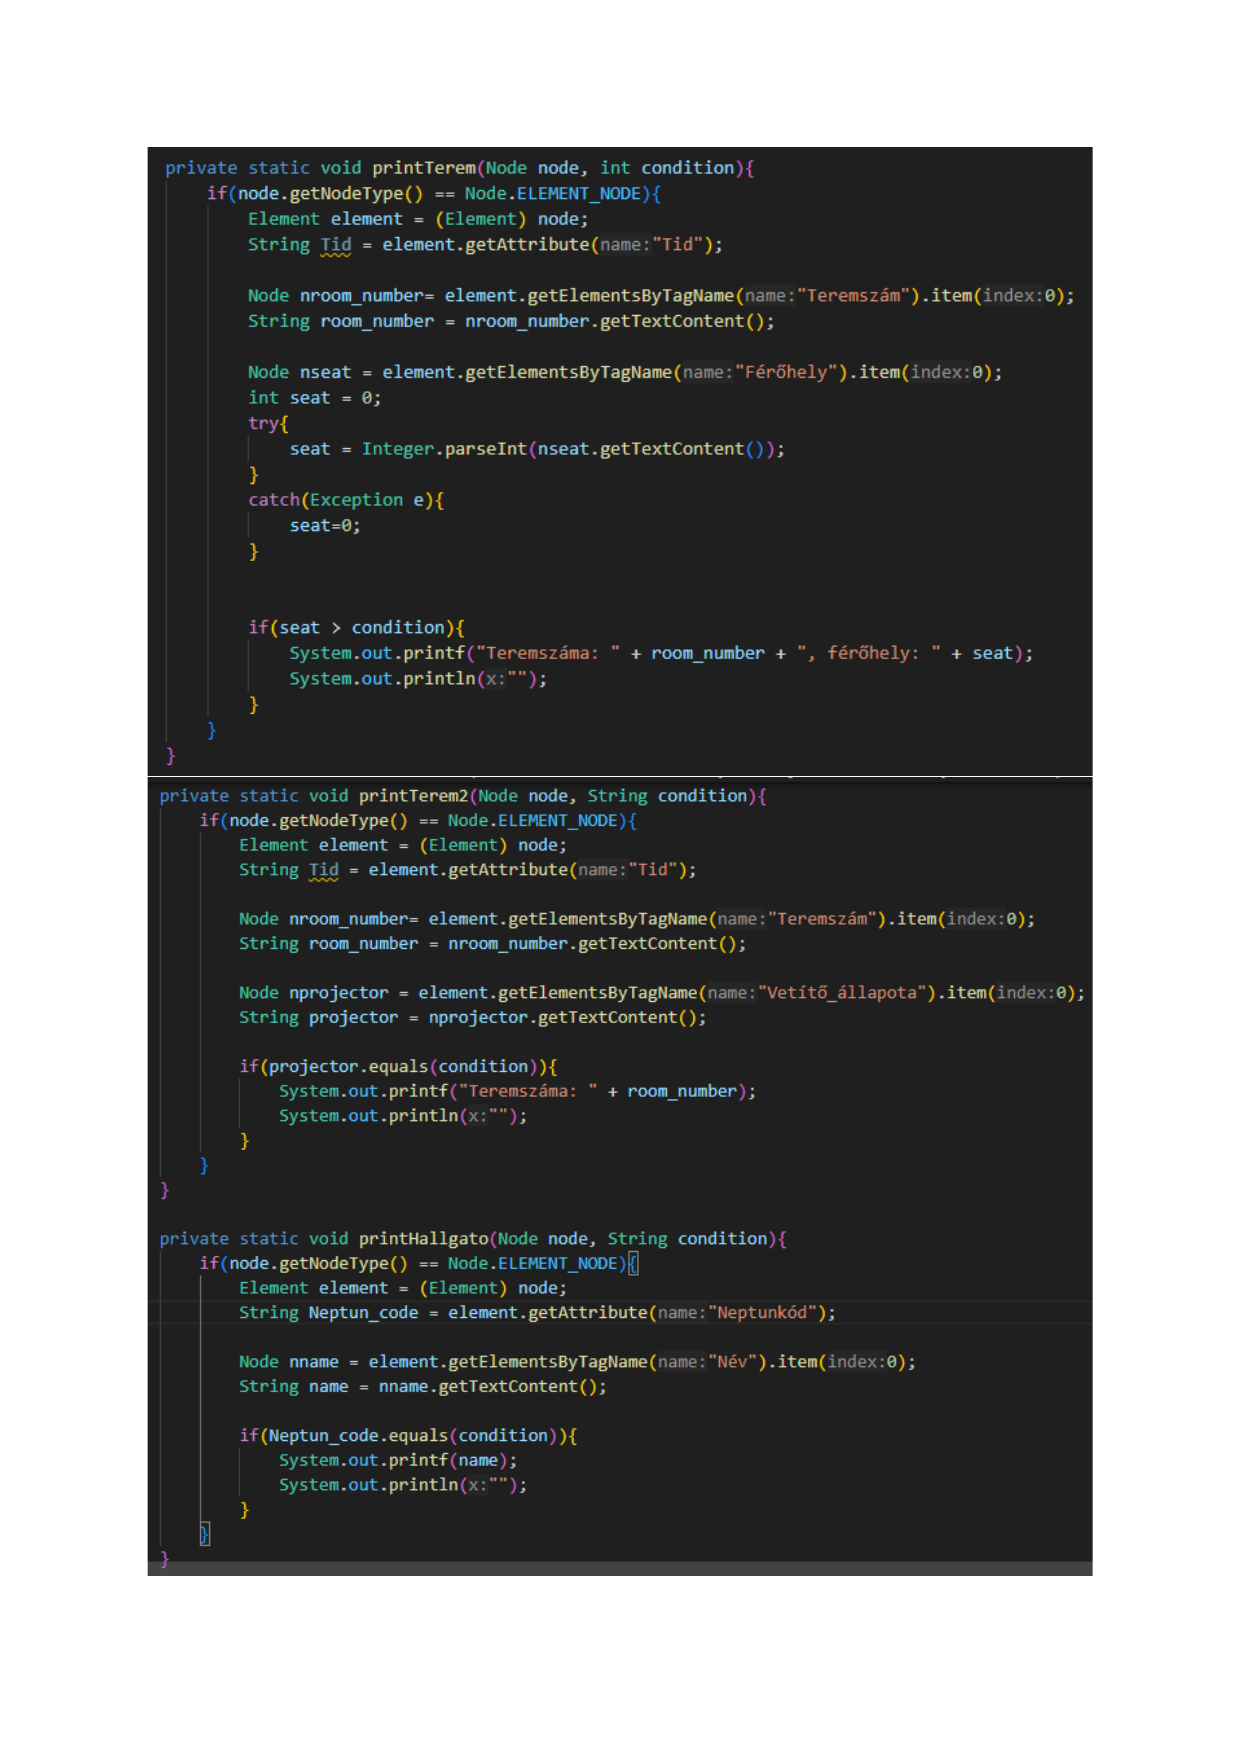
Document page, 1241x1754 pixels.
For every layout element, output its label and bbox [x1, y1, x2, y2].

picture [147, 147, 1093, 776]
picture [147, 777, 1093, 1576]
